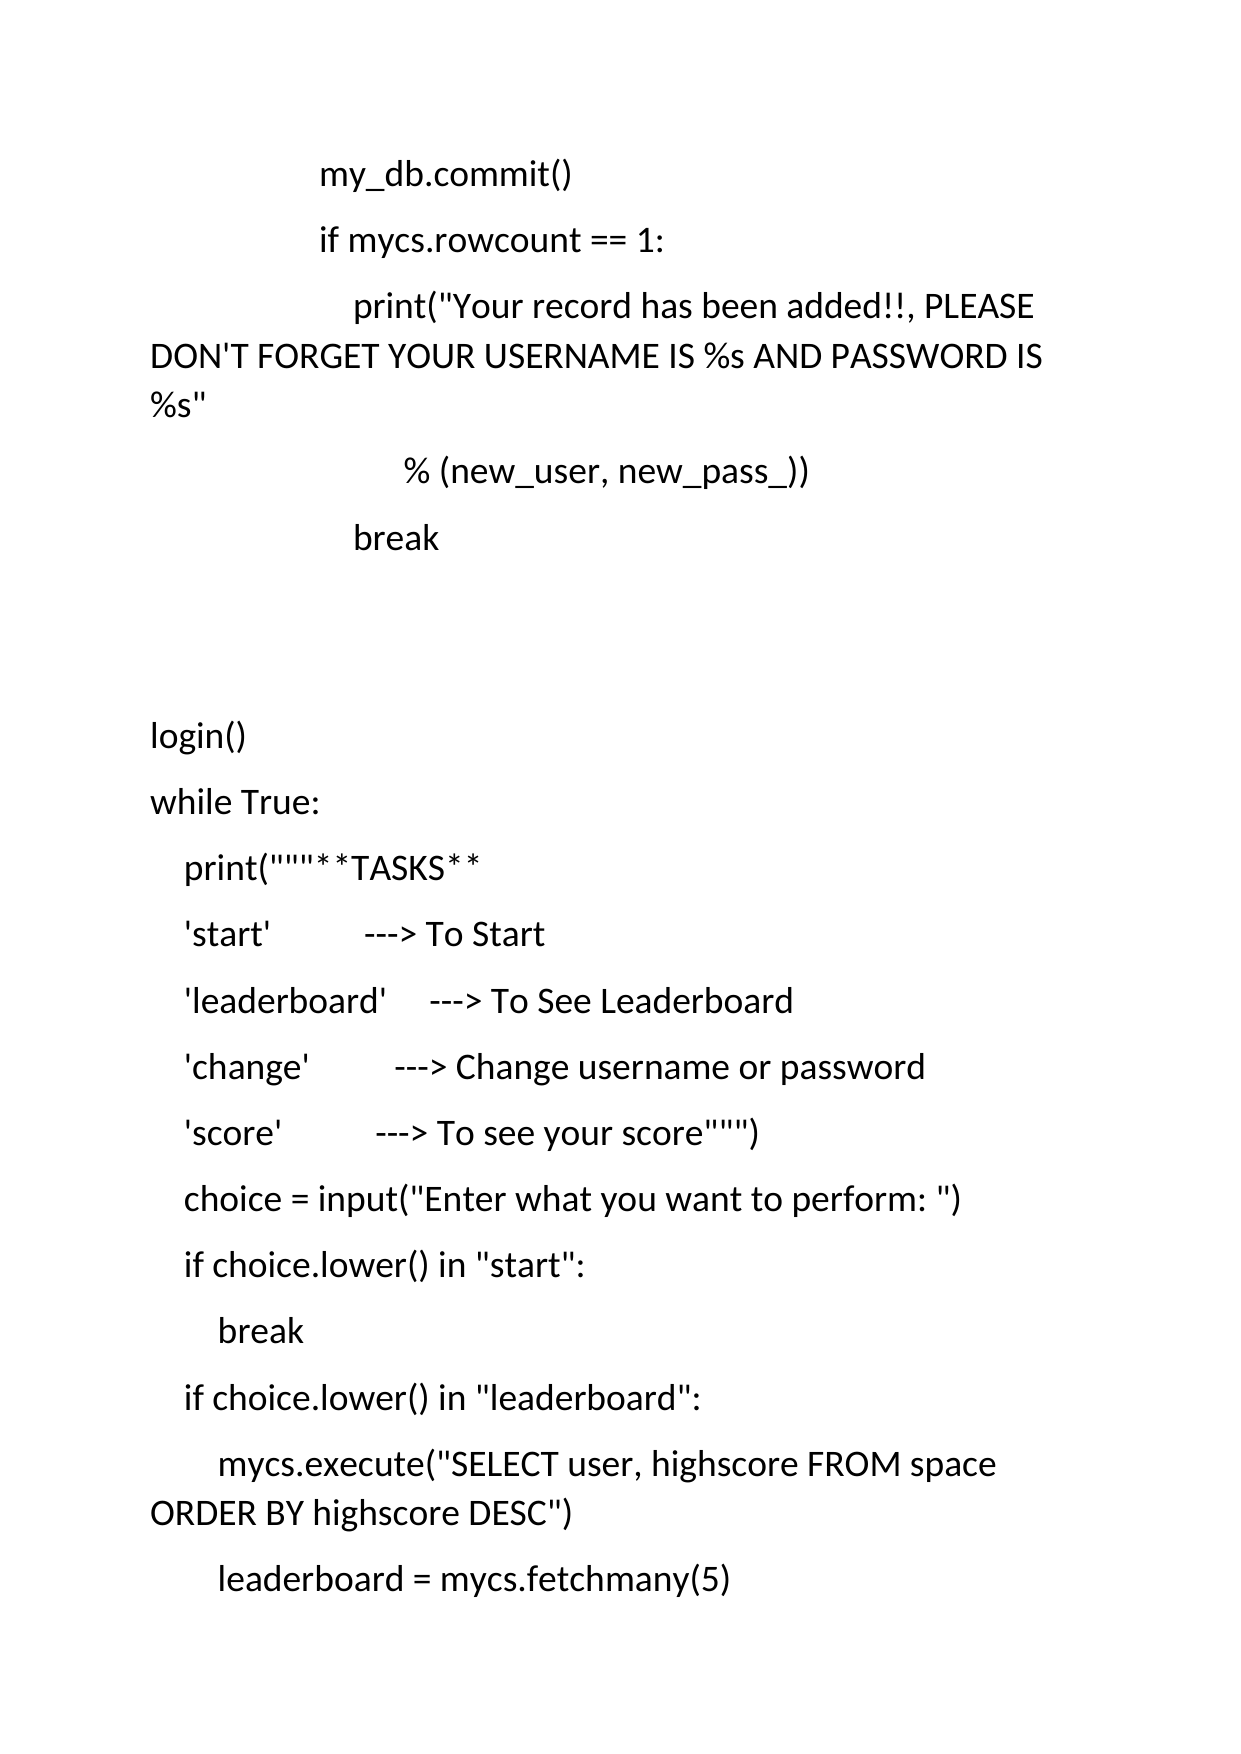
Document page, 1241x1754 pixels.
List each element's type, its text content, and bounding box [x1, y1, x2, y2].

text if choice.lower() in "leaderboard": [150, 1373, 1090, 1419]
text break [150, 1307, 1090, 1353]
text login() [150, 712, 1090, 758]
text choice = input("Enter what you want to perform: ") [150, 1175, 1090, 1221]
text 'start' ---> To Start [150, 910, 1090, 956]
text print("""**TASKS** [150, 844, 1090, 890]
text mycs.execute("SELECT user, highscore FROM space ORDER BY highscore DESC") [150, 1439, 1090, 1535]
text 'change' ---> Change username or password [150, 1043, 1090, 1088]
text if choice.lower() in "start": [150, 1241, 1090, 1287]
text 'score' ---> To see your score""") [150, 1109, 1090, 1155]
text 'leaderboard' ---> To See Leaderboard [150, 977, 1090, 1022]
text break [150, 513, 1090, 559]
text % (new_user, new_pass_)) [150, 447, 1090, 493]
text leaderboard = mycs.fetchmany(5) [150, 1555, 1090, 1601]
text my_db.commit() [150, 150, 1090, 196]
text if mycs.rowcount == 1: [150, 216, 1090, 262]
text while True: [150, 778, 1090, 824]
text print("Your record has been added!!, PLEASE DON'T FORGET YOUR USERNAME IS %s AND PASSWORD IS %s" [150, 282, 1090, 427]
